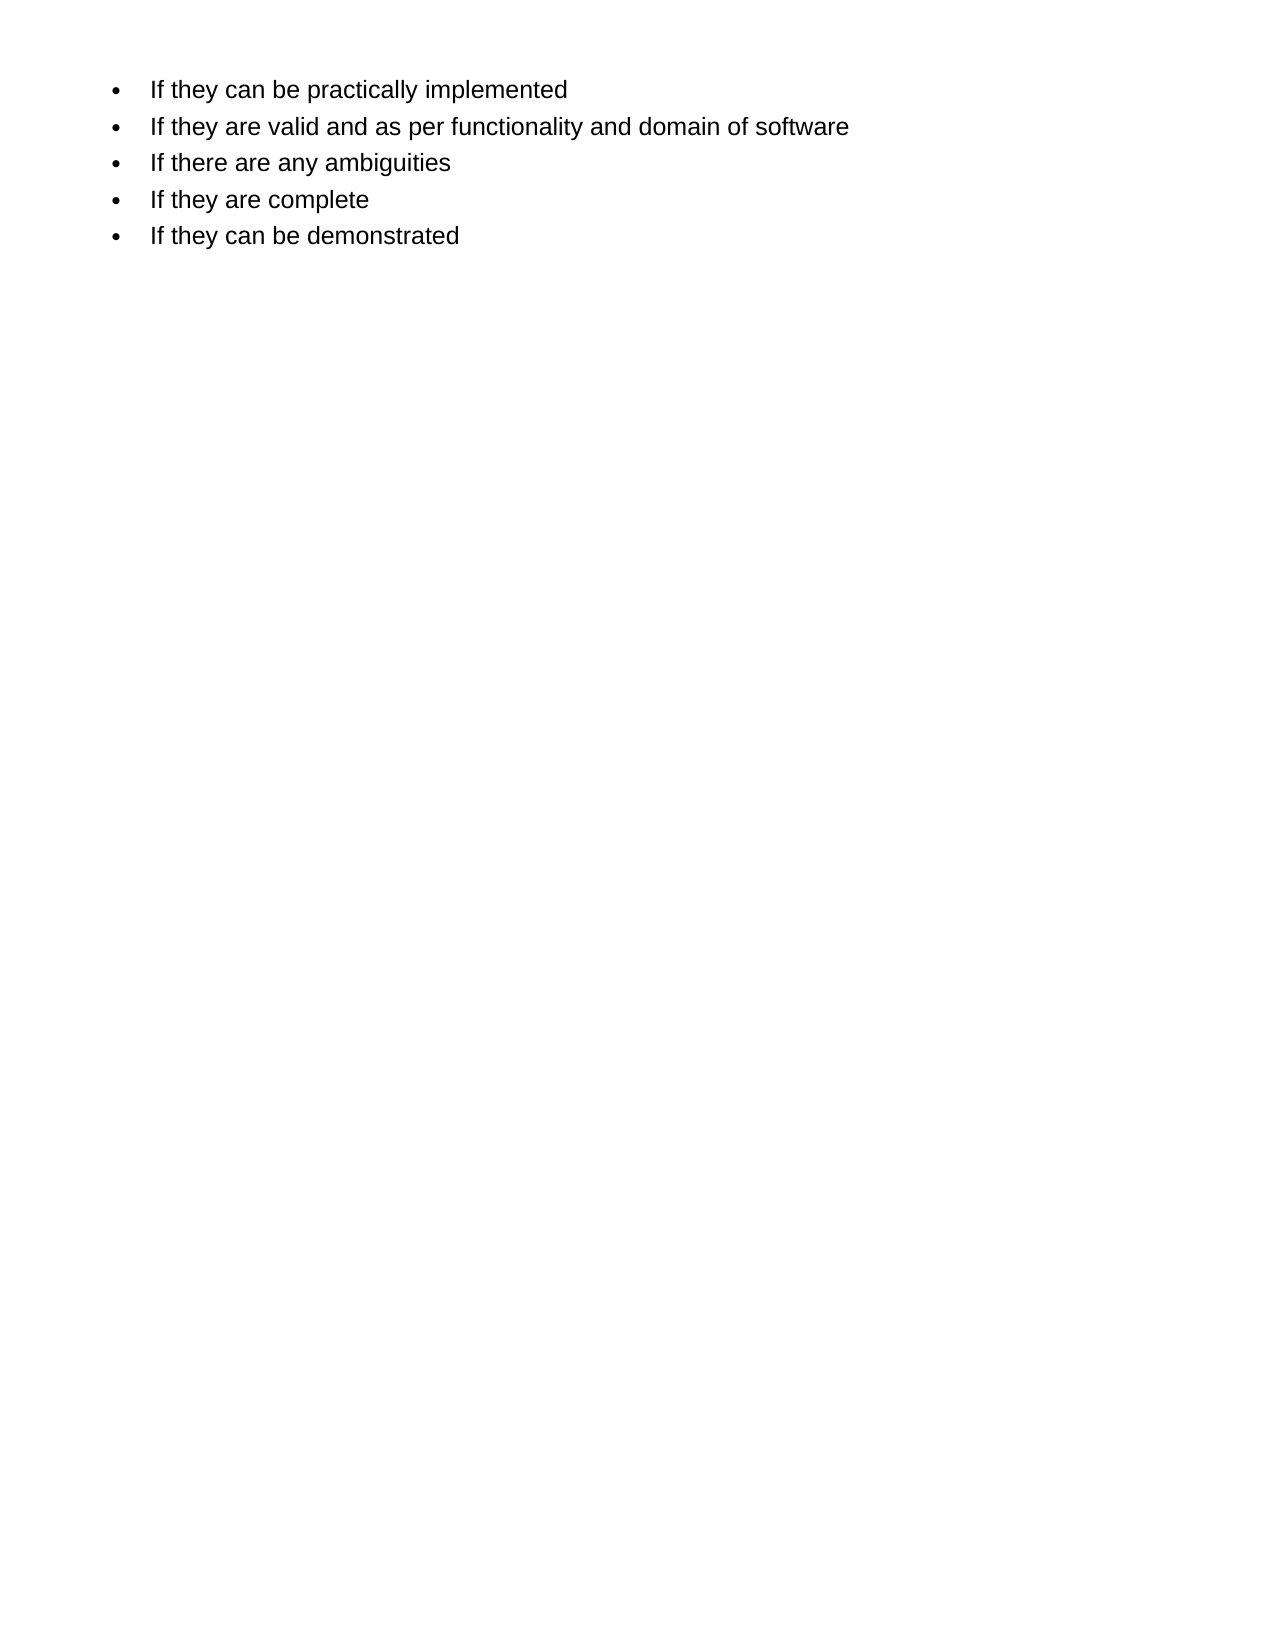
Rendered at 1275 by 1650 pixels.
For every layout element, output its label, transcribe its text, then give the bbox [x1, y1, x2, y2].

list If there are any ambiguities [112, 148, 1200, 177]
list If they are valid and as per functionality and domain of software [112, 112, 1200, 140]
list If they are complete [112, 185, 1200, 213]
list If they can be practically implemented [112, 75, 1200, 104]
list If they can be demonstrated [112, 221, 1200, 250]
